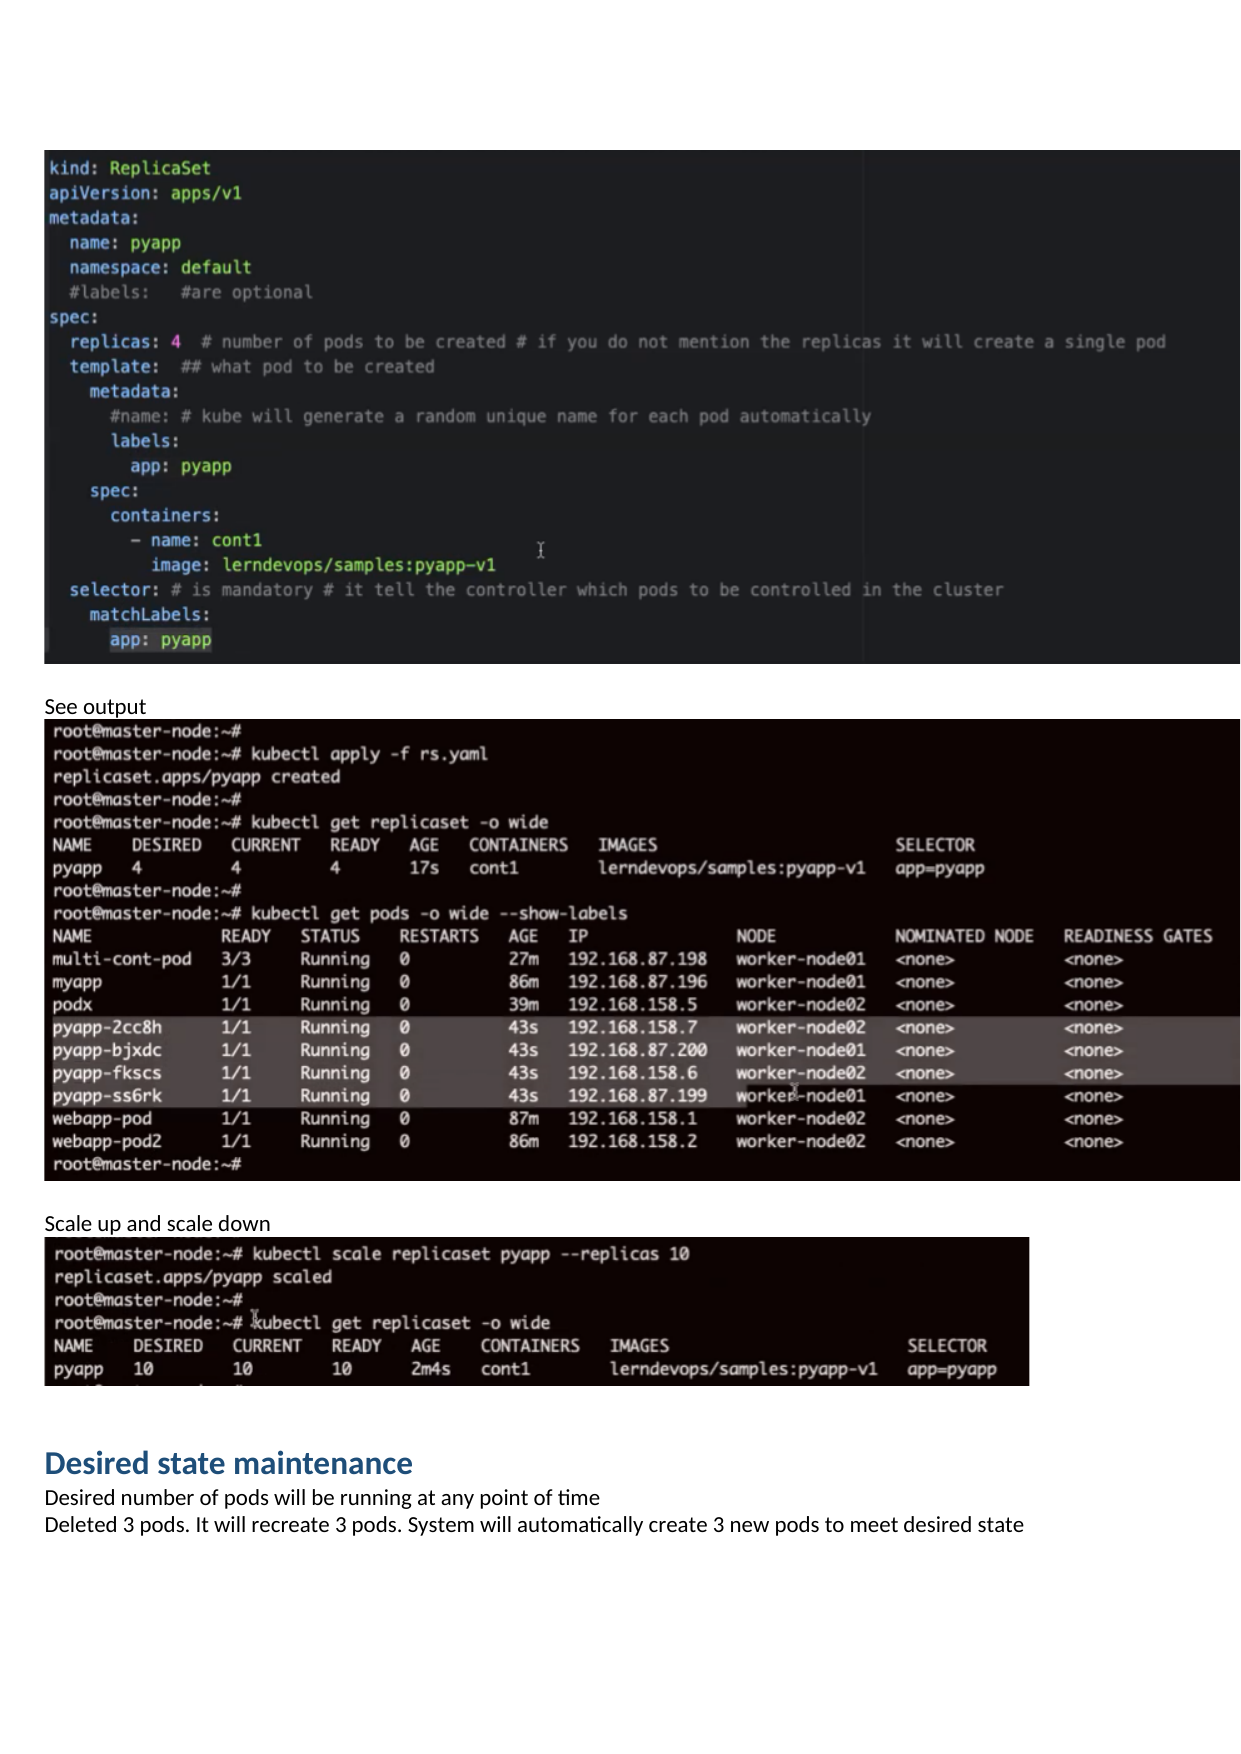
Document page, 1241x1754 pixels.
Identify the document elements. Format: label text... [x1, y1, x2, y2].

subtitle Desired state maintenance [44, 1442, 1196, 1483]
picture [44, 150, 1241, 664]
text Desired number of pods will be running at any point of time [44, 1483, 1196, 1511]
picture [44, 719, 1241, 1181]
text Deleted 3 pods. It will recreate 3 pods. System will automatically create 3 new pods to meet desired state [44, 1511, 1196, 1539]
text Scale up and scale down [44, 1209, 1196, 1237]
text See output [44, 692, 1196, 719]
picture [44, 1237, 1030, 1386]
